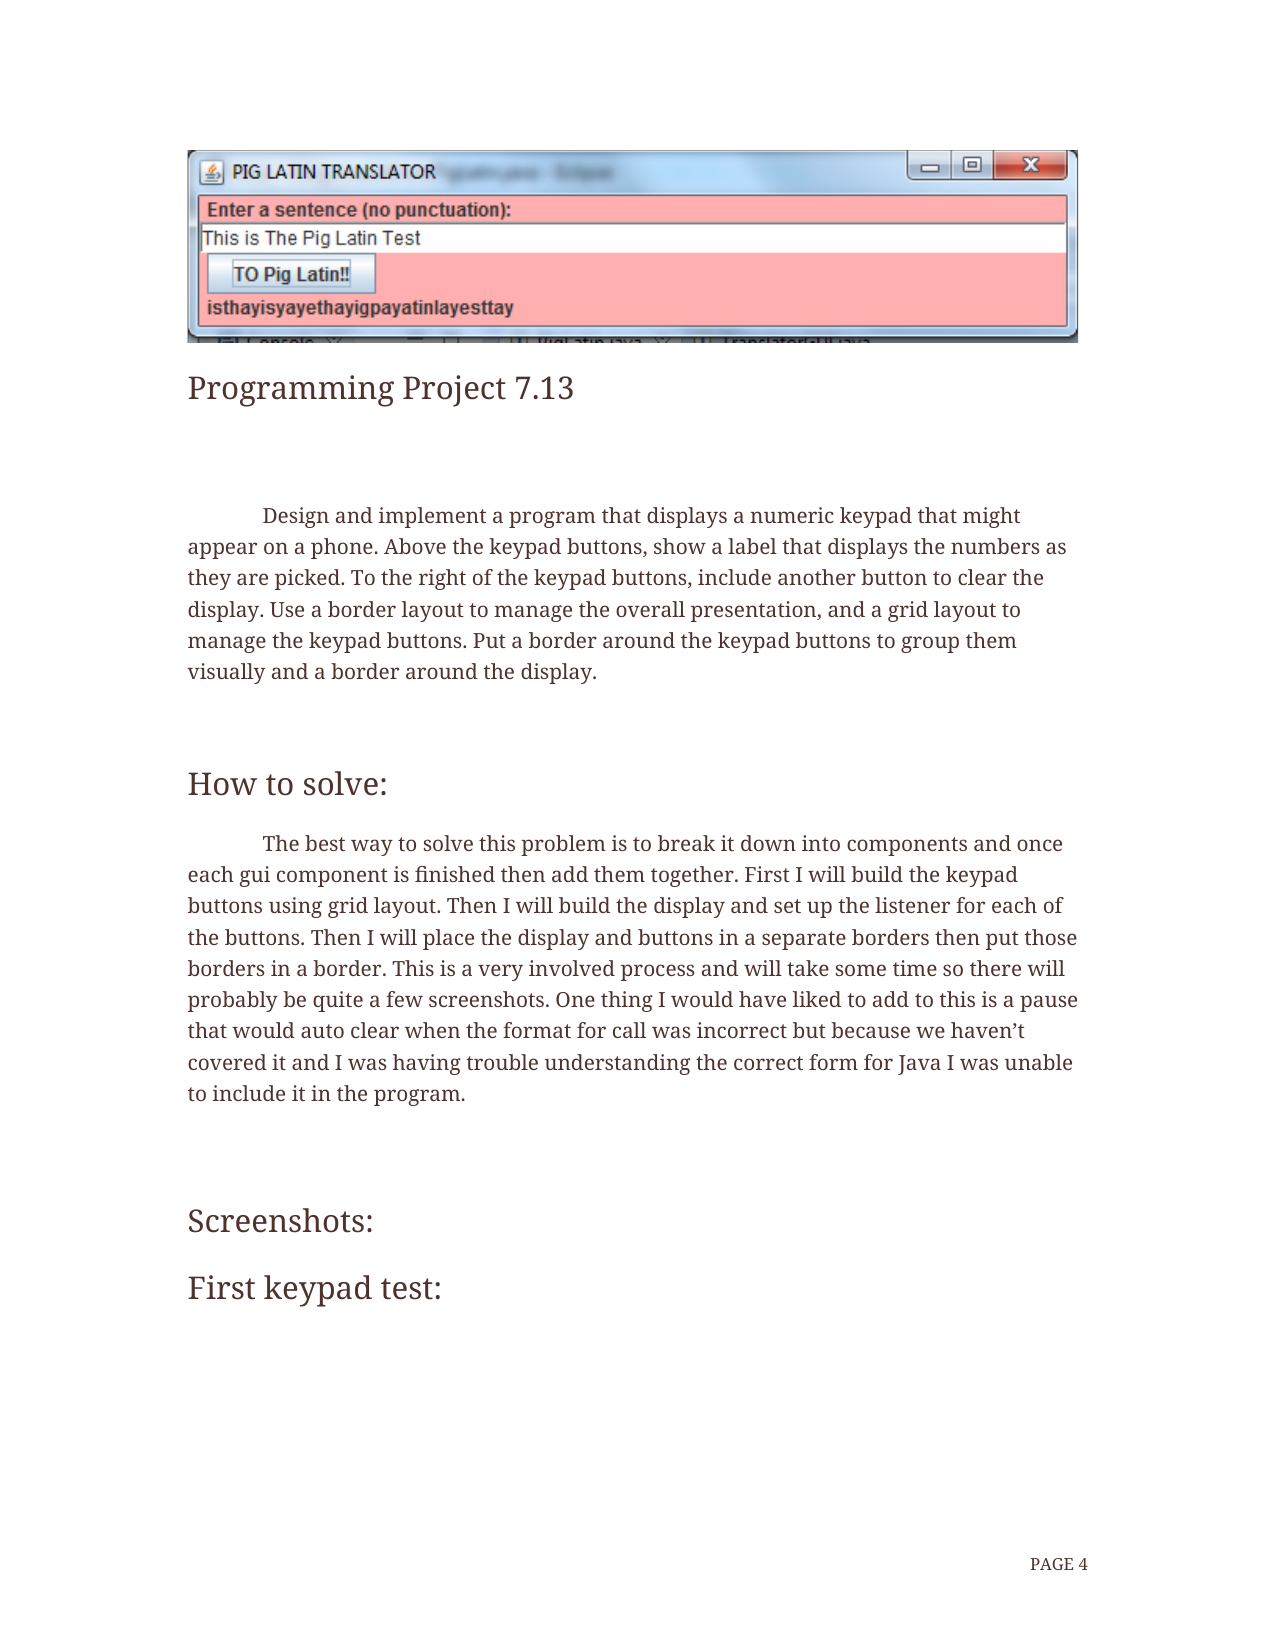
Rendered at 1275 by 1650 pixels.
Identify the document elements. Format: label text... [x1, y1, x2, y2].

text First keypad test: [187, 1266, 1087, 1309]
text How to solve: [187, 761, 1087, 804]
text Design and implement a program that displays a numeric keypad that might appear on a phone. Above the keypad buttons, show a label that displays the numbers as they are picked. To the right of the keypad buttons, include another button to clear the display. Use a border layout to manage the overall presentation, and a grid layout to manage the keypad buttons. Put a border around the keypad buttons to group them visually and a border around the display. [187, 501, 1087, 686]
text Programming Project 7.13 [187, 366, 1087, 408]
text The best way to solve this problem is to break it down into components and once each gui component is finished then add them together. First I will build the keypad buttons using grid layout. Then I will build the display and set up the listener for each of the buttons. Then I will place the display and buttons in a separate borders then put those borders in a border. This is a very involved process and will take some time so there will probably be quite a few screenshots. One thing I would have liked to add to this is a pause that would auto clear when the format for call was incorrect but because we haven’t covered it and I was having trouble understanding the correct form for Java I was unable to include it in the program. [187, 829, 1087, 1107]
picture [187, 150, 1079, 343]
text Screenshots: [187, 1199, 1087, 1241]
